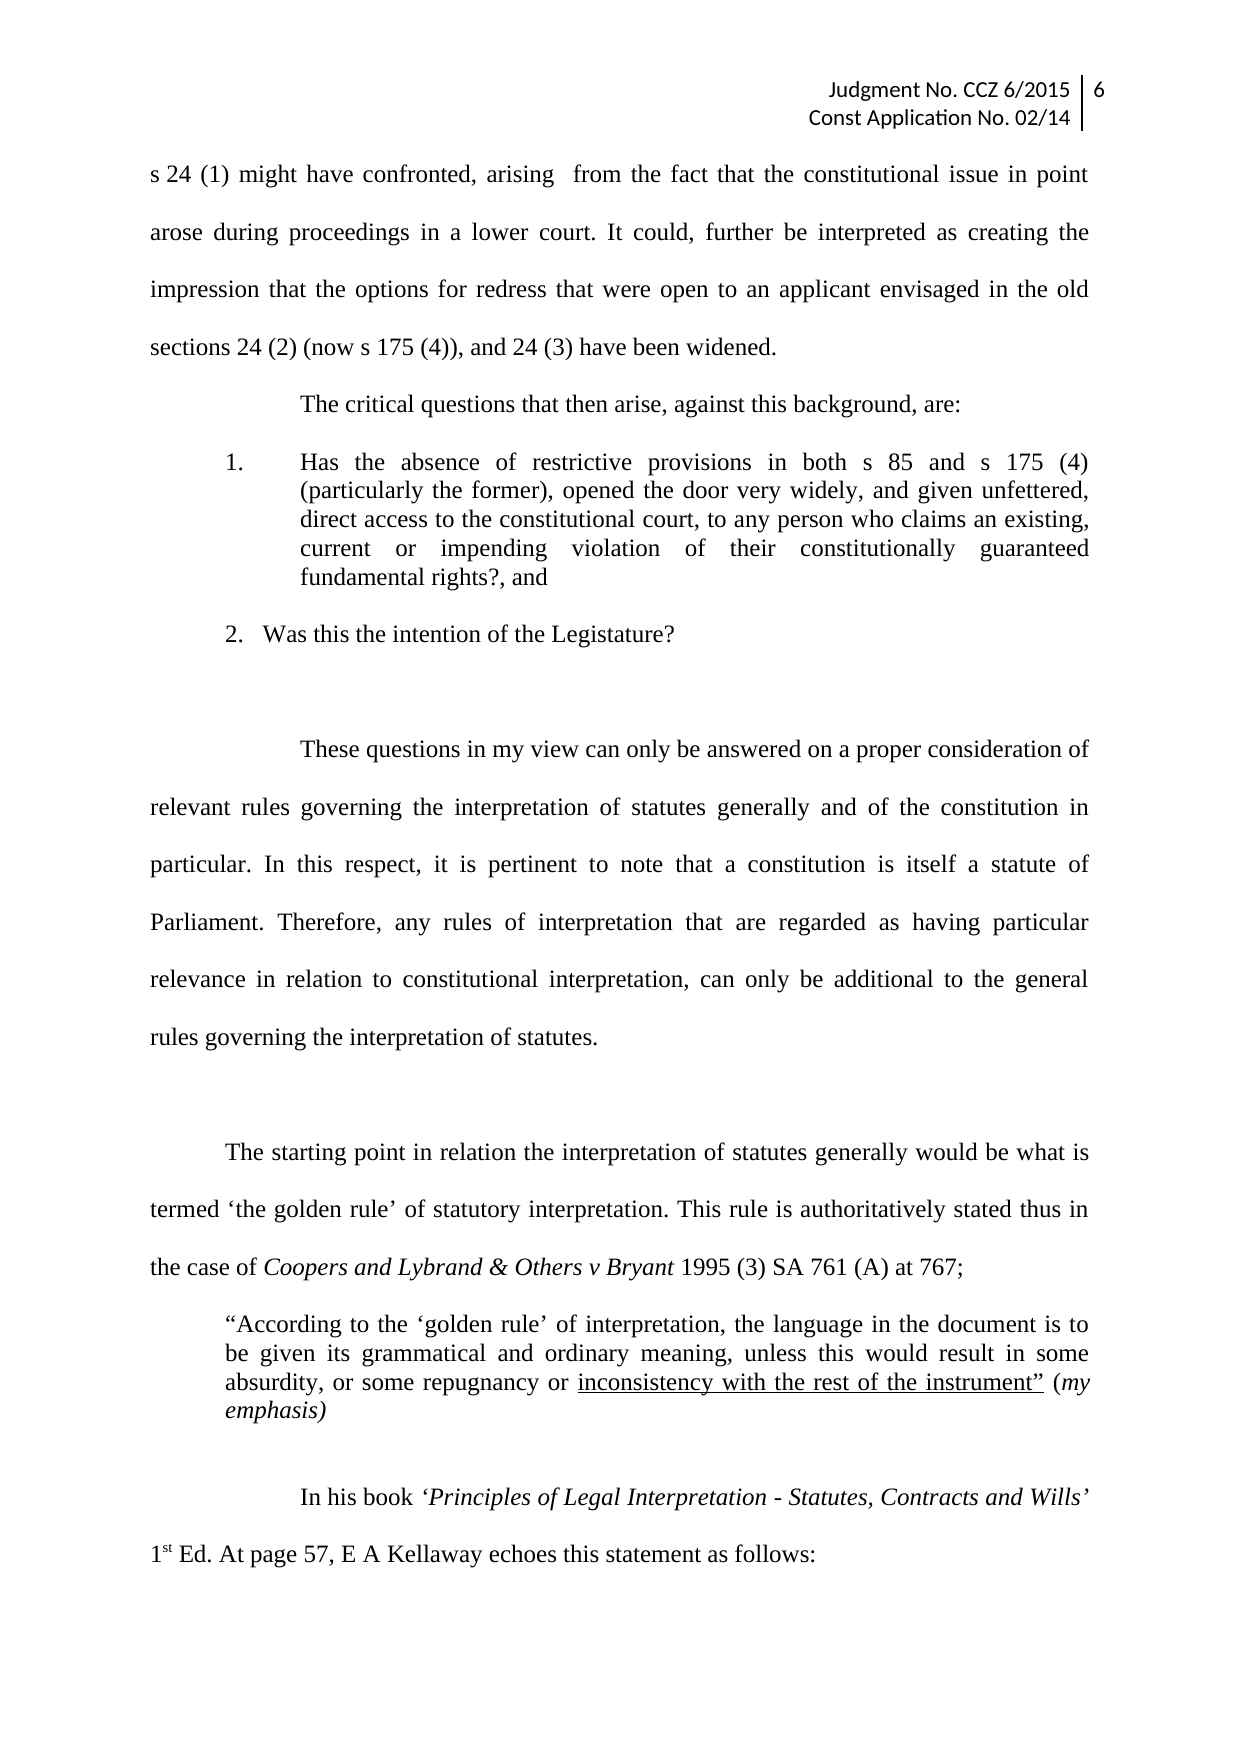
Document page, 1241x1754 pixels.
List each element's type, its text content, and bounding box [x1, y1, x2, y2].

text 1. Has the absence of restrictive provisions in both s 85 and s 175 (4) (particularly the former), opened the door very widely, and given unfettered, direct access to the constitutional court, to any person who claims an existing, current or impending violation of their constitutionally guaranteed fundamental rights?, and [225, 447, 1090, 590]
text “According to the ‘golden rule’ of interpretation, the language in the document is to be given its grammatical and ordinary meaning, unless this would result in some absurdity, or some repugnancy or inconsistency with the rest of the instrument” (my emphasis) [225, 1309, 1090, 1424]
text The critical questions that then arise, against this background, are: [150, 389, 1090, 418]
text In his book ‘Principles of Legal Interpretation - Statutes, Contracts and Wills’ 1st Ed. At page 57, E A Kellaway echoes this statement as follows: [150, 1482, 1090, 1568]
text 2. Was this the intention of the Legistature? [225, 619, 1090, 648]
text These questions in my view can only be answered on a proper consideration of relevant rules governing the interpretation of statutes generally and of the constitution in particular. In this respect, it is pertinent to note that a constitution is itself a statute of Parliament. Therefore, any rules of interpretation that are regarded as having particular relevance in relation to constitutional interpretation, can only be additional to the general rules governing the interpretation of statutes. [150, 734, 1090, 1050]
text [150, 159, 1090, 360]
text The starting point in relation the interpretation of statutes generally would be what is termed ‘the golden rule’ of statutory interpretation. This rule is authoritatively stated thus in the case of Coopers and Lybrand & Others v Bryant 1995 (3) SA 761 (A) at 767; [150, 1137, 1090, 1280]
